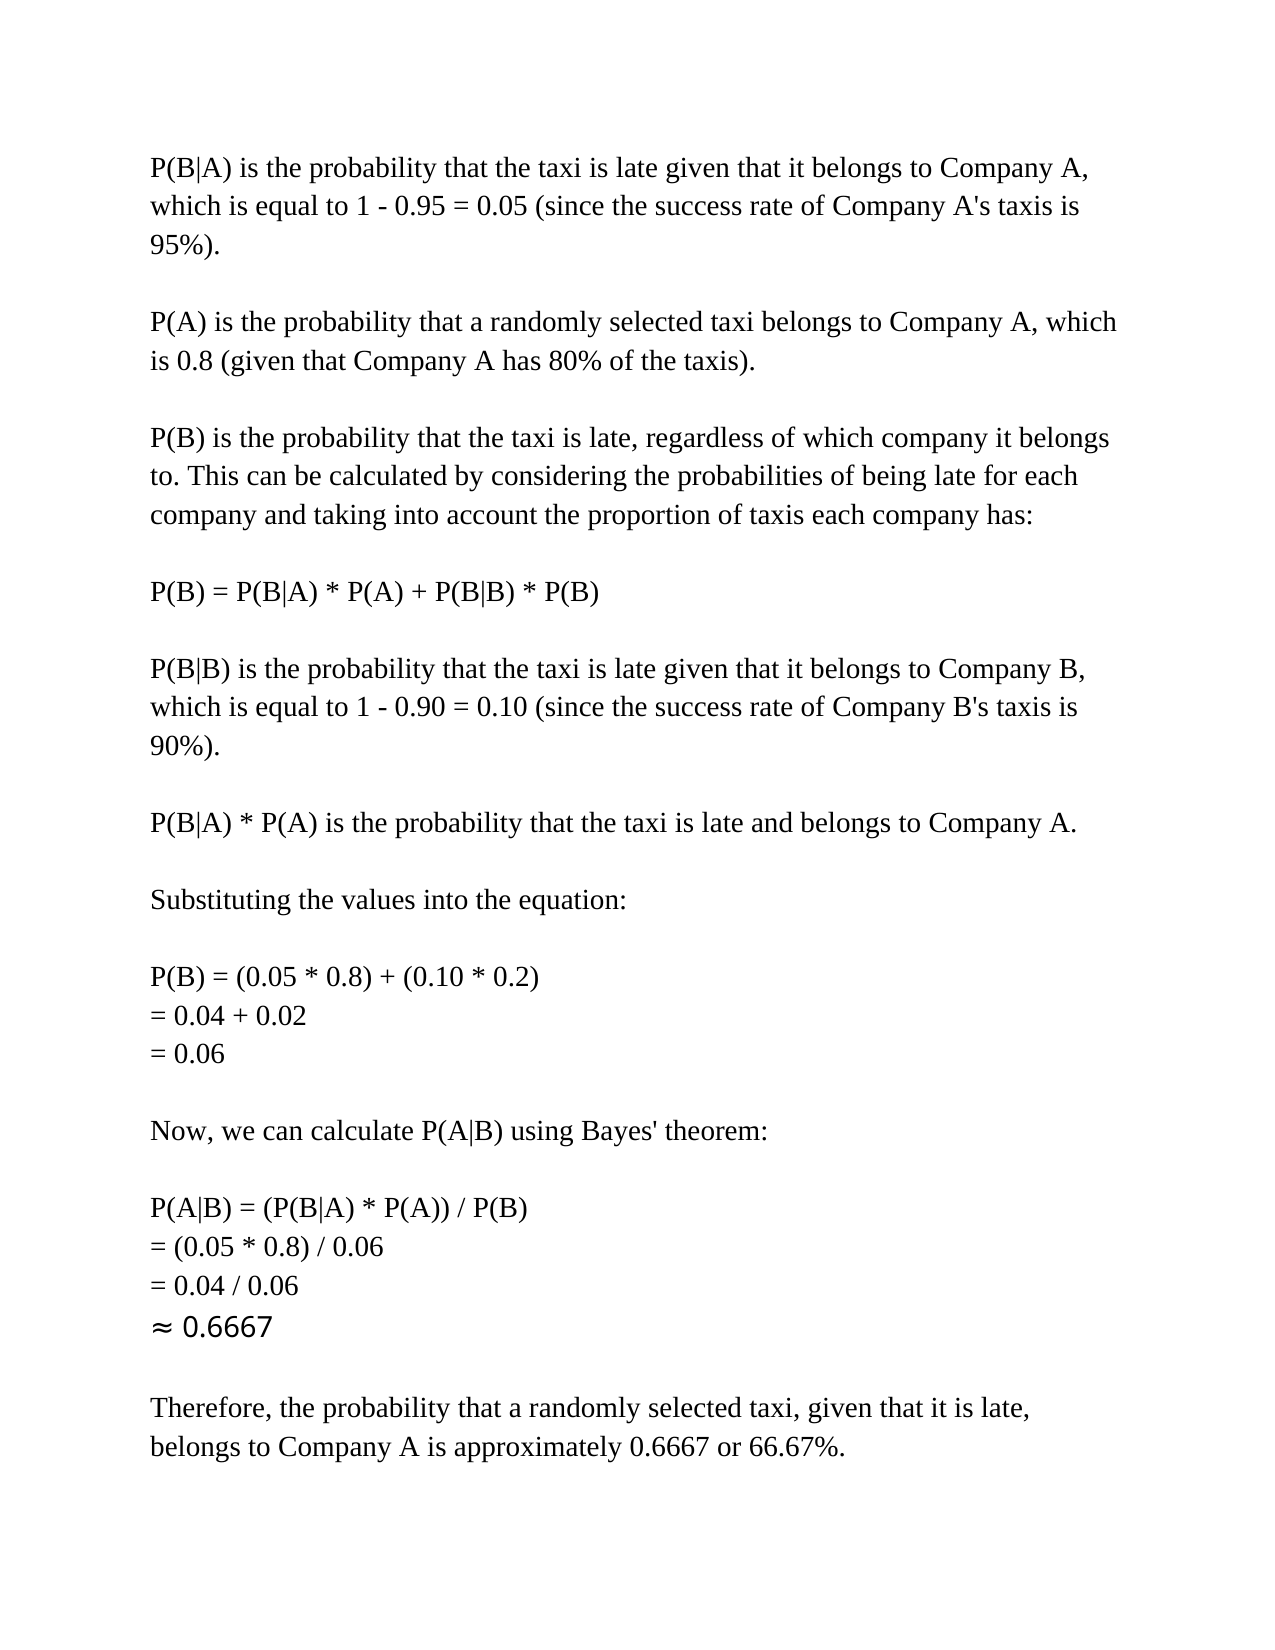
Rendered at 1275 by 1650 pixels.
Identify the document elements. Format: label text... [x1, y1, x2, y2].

text P(A|B) = (P(B|A) * P(A)) / P(B) [150, 1191, 1125, 1224]
text Now, we can calculate P(A|B) using Bayes' theorem: [150, 1113, 1125, 1147]
text P(A) is the probability that a randomly selected taxi belongs to Company A, which is 0.8 (given that Company A has 80% of the taxis). [150, 304, 1125, 376]
text Substituting the values into the equation: [150, 882, 1125, 916]
text P(B|A) * P(A) is the probability that the taxi is late and belongs to Company A. [150, 805, 1125, 839]
text = (0.05 * 0.8) / 0.06 [150, 1229, 1125, 1263]
text P(B|A) is the probability that the taxi is late given that it belongs to Company A, which is equal to 1 - 0.95 = 0.05 (since the success rate of Company A's taxis is 95%). [150, 150, 1125, 261]
text = 0.04 / 0.06 [150, 1268, 1125, 1301]
text Therefore, the probability that a randomly selected taxi, given that it is late, belongs to Company A is approximately 0.6667 or 66.67%. [150, 1390, 1125, 1462]
text P(B|B) is the probability that the taxi is late given that it belongs to Company B, which is equal to 1 - 0.90 = 0.10 (since the success rate of Company B's taxis is 90%). [150, 651, 1125, 762]
text P(B) is the probability that the taxi is late, regardless of which company it belongs to. This can be calculated by considering the probabilities of being late for each company and taking into account the proportion of taxis each company has: [150, 420, 1125, 530]
text P(B) = P(B|A) * P(A) + P(B|B) * P(B) [150, 574, 1125, 607]
text P(B) = (0.05 * 0.8) + (0.10 * 0.2) [150, 959, 1125, 993]
text = 0.06 [150, 1036, 1125, 1070]
text ≈ 0.6667 [150, 1306, 1125, 1346]
text = 0.04 + 0.02 [150, 998, 1125, 1031]
